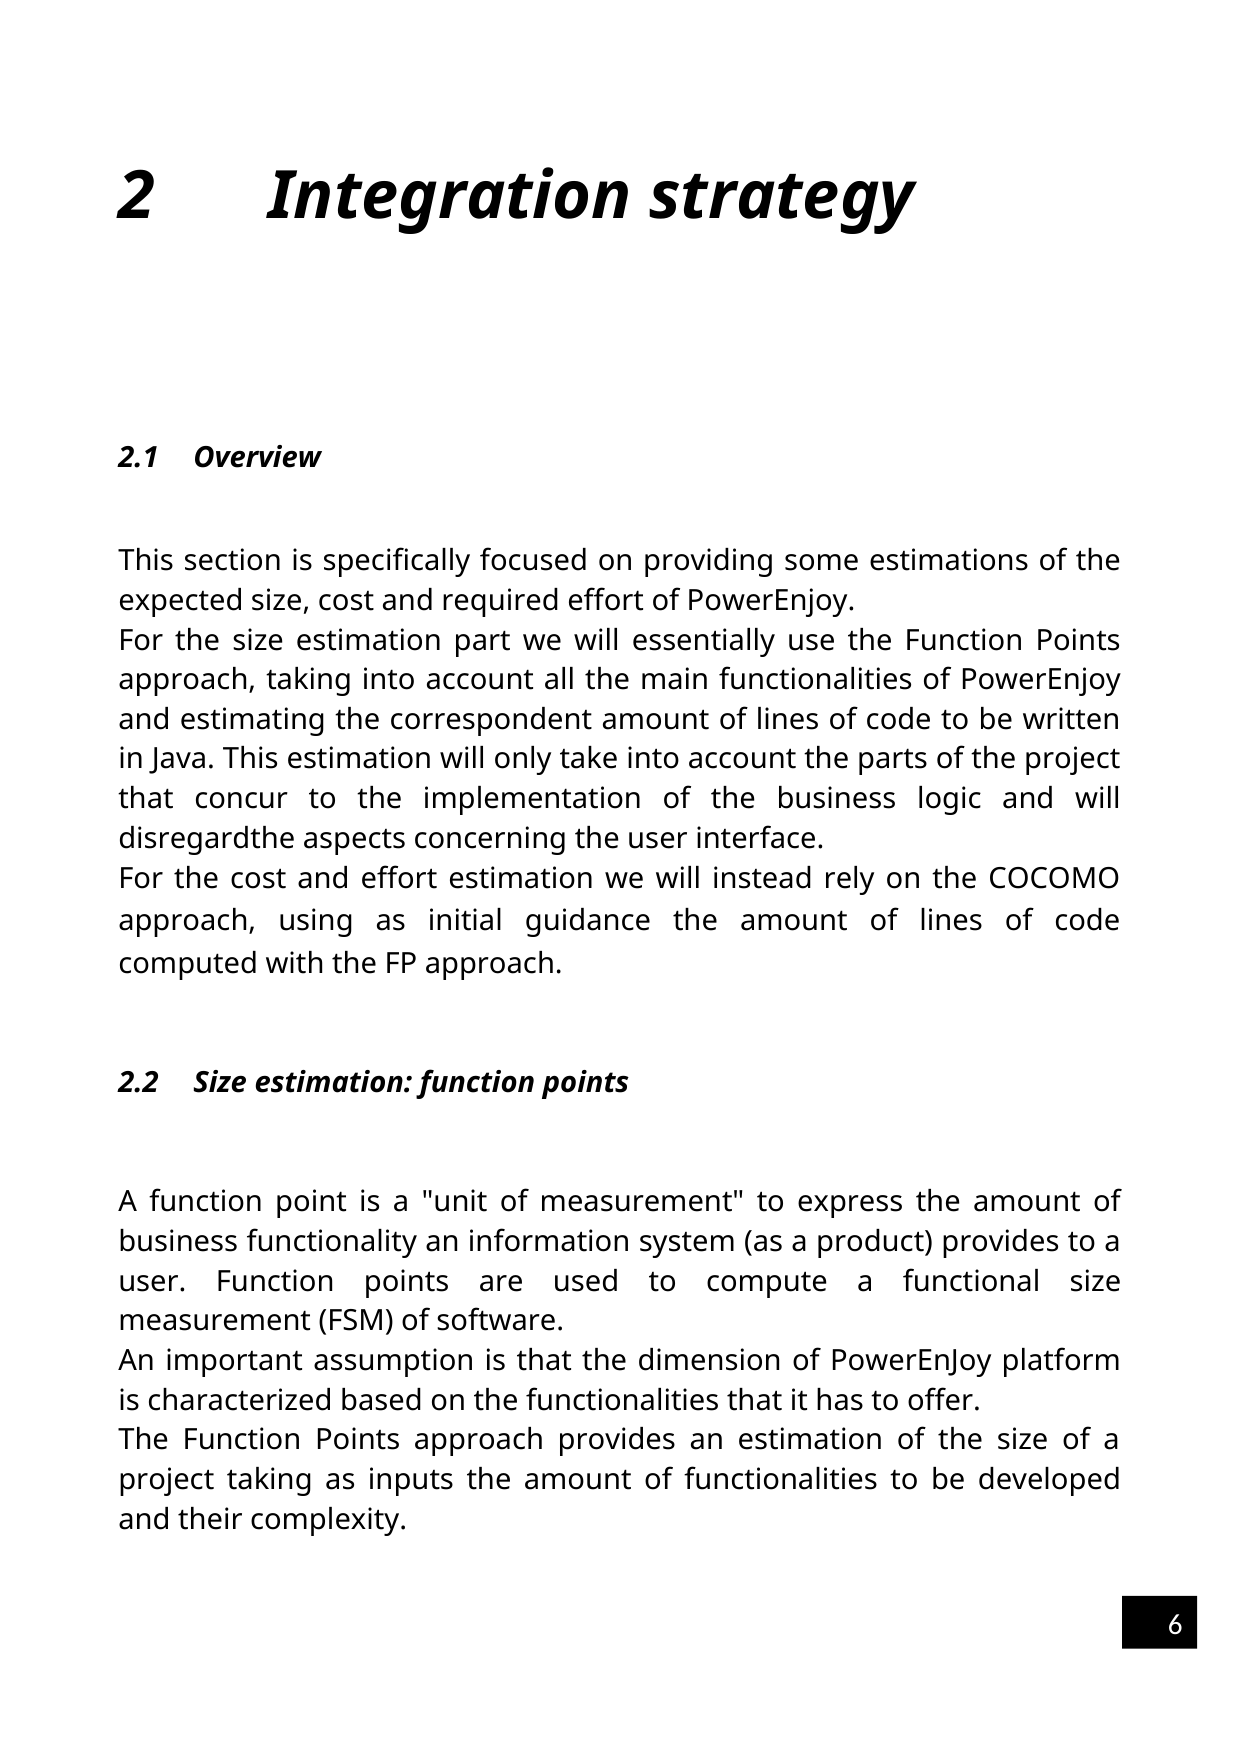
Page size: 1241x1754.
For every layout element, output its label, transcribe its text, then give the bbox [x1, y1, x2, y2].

text For the cost and effort estimation we will instead rely on the COCOMO approach, using as initial guidance the amount of lines of code computed with the FP approach. [118, 857, 1122, 982]
list Overview [118, 436, 1122, 476]
text This section is specifically focused on providing some estimations of the expected size, cost and required effort of PowerEnjoy. [118, 539, 1122, 619]
text An important assumption is that the dimension of PowerEnJoy platform is characterized based on the functionalities that it has to offer. [118, 1339, 1122, 1418]
list Integration strategy [118, 148, 1122, 238]
text A function point is a "unit of measurement" to express the amount of business functionality an information system (as a product) provides to a user. Function points are used to compute a functional size measurement (FSM) of software. [118, 1180, 1122, 1339]
text The Function Points approach provides an estimation of the size of a project taking as inputs the amount of functionalities to be developed and their complexity. [118, 1418, 1122, 1538]
list Size estimation: function points [118, 1061, 1122, 1101]
text For the size estimation part we will essentially use the Function Points approach, taking into account all the main functionalities of PowerEnjoy and estimating the correspondent amount of lines of code to be written in Java. This estimation will only take into account the parts of the project that concur to the implementation of the business logic and will disregardthe aspects concerning the user interface. [118, 619, 1122, 857]
